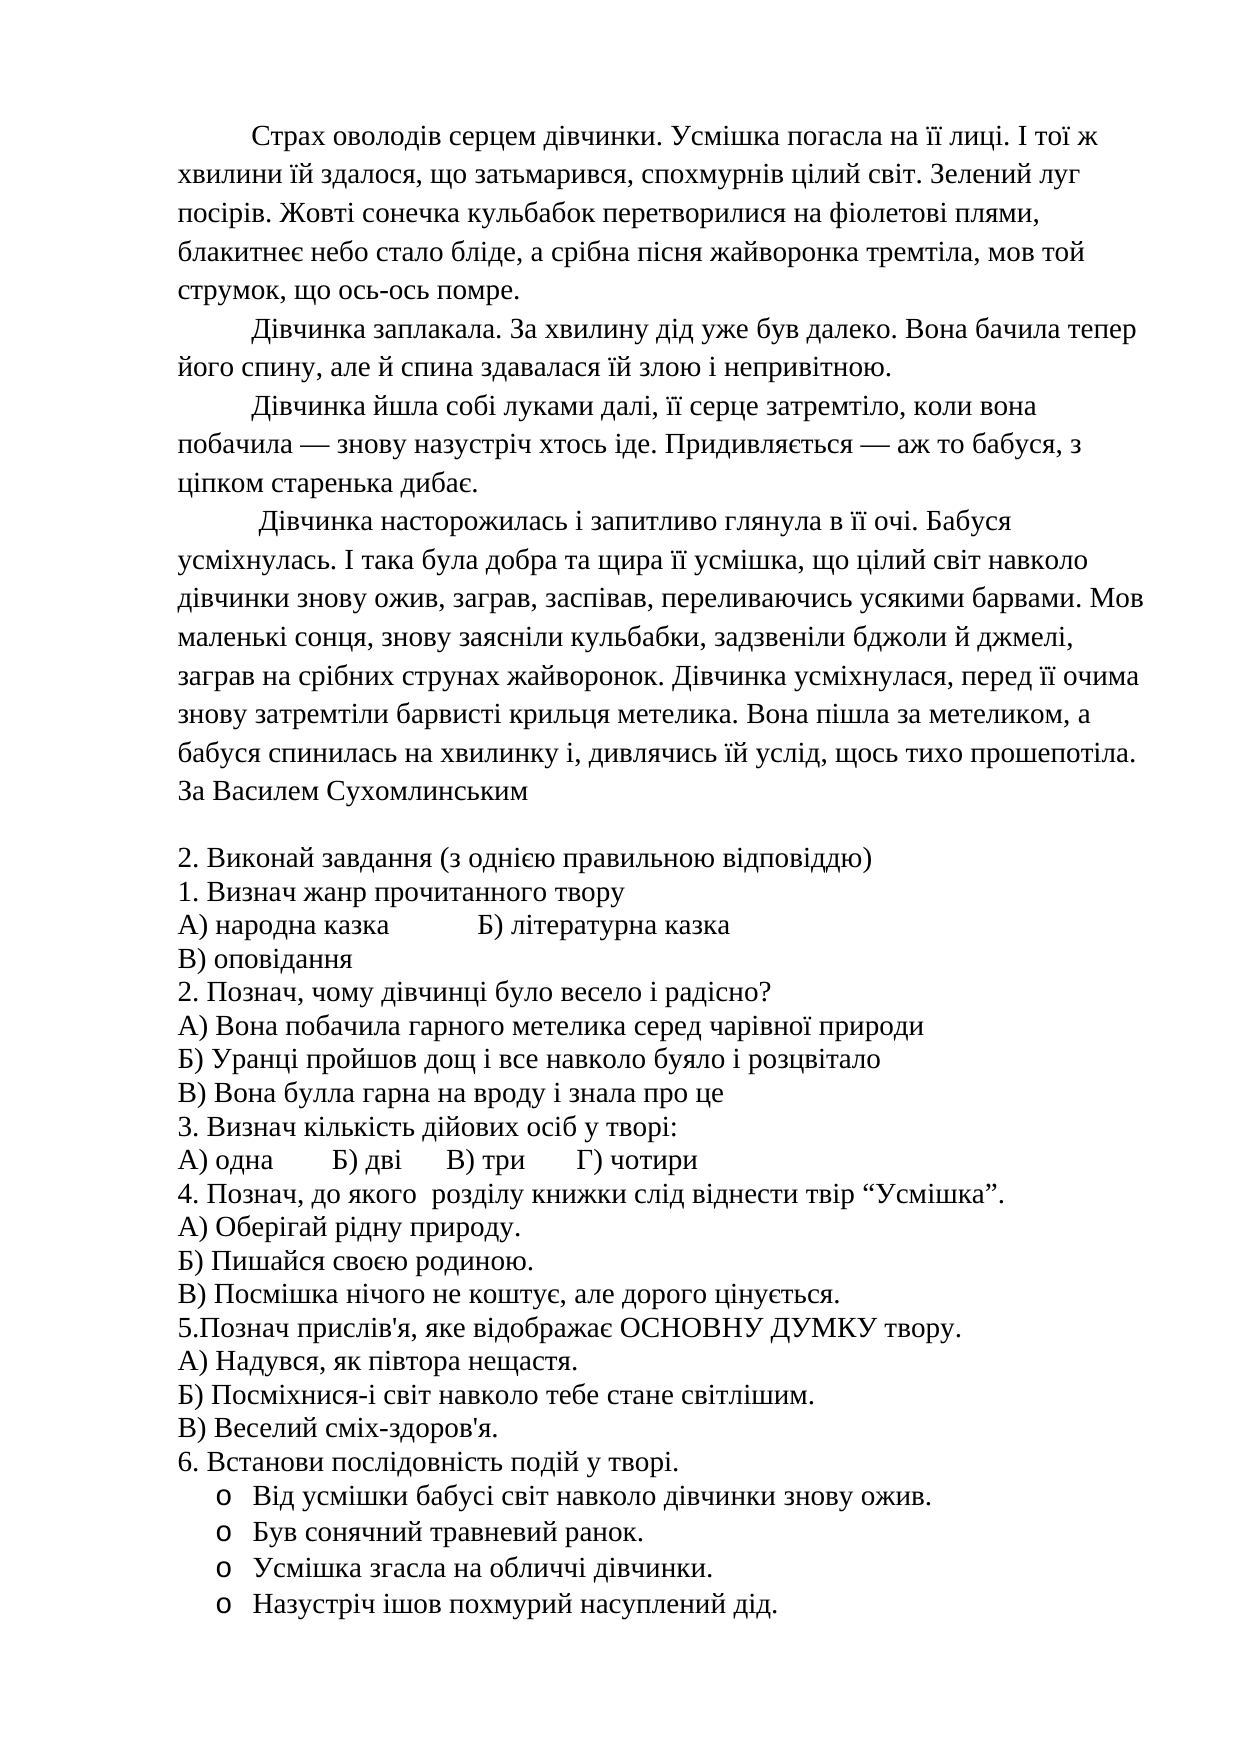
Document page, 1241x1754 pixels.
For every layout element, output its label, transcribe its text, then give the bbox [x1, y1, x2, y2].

text 6. Встанови послідовність подій у творі. [177, 1444, 1152, 1478]
text А) одна Б) дві В) три Г) чотири [177, 1142, 1152, 1176]
text Б) Посміхнися-і світ навколо тебе стане світлішим. [177, 1377, 1152, 1411]
text А) народна казка Б) літературна казка [177, 907, 1152, 941]
text За Василем Сухомлинським [177, 773, 1152, 807]
text Б) Уранці пройшов дощ і все навколо буяло і розцвітало [177, 1042, 1152, 1075]
text Дівчинка йшла собі луками далі, її серце затремтіло, коли вона побачила — знову назустріч хтось іде. Придивляється — аж то бабуся, з ціпком старенька дибає. [177, 388, 1152, 498]
text Дівчинка насторожилась і запитливо глянула в її очі. Бабуся усміхнулась. І така була добра та щира її усмішка, що цілий світ навколо дівчинки знову ожив, заграв, заспівав, переливаючись усякими барвами. Мов маленькі сонця, знову заясніли кульбабки, задзвеніли бджоли й джмелі, заграв на срібних струнах жайворонок. Дівчинка усміхнулася, перед її очима знову затремтіли барвисті крильця метелика. Вона пішла за метеликом, а бабуся спинилась на хвилинку і, дивлячись їй услід, щось тихо прошепотіла. [177, 503, 1152, 768]
list Від усмішки бабусі світ навколо дівчинки знову ожив. [215, 1478, 1152, 1514]
text 2. Виконай завдання (з однією правильною відповіддю) [177, 840, 1152, 874]
list Усмішка згасла на обличчі дівчинки. [215, 1550, 1152, 1586]
text А) Оберігай рідну природу. [177, 1209, 1152, 1243]
text Страх оволодів серцем дівчинки. Усмішка погасла на її лиці. І тої ж хвилини їй здалося, що затьмарився, спохмурнів цілий світ. Зелений луг посірів. Жовті сонечка кульбабок перетворилися на фіолетові плями, блакитнеє небо стало бліде, а срібна пісня жайворонка тремтіла, мов той струмок, що ось-ось помре. [177, 118, 1152, 306]
text 1. Визнач жанр прочитанного твору [177, 874, 1152, 907]
text 5.Познач прислів'я, яке відображає ОСНОВНУ ДУМКУ твору. [177, 1310, 1152, 1343]
text 4. Познач, до якого розділу книжки слід віднести твір “Усмішка”. [177, 1176, 1152, 1209]
list Був сонячний травневий ранок. [215, 1514, 1152, 1550]
text В) Вона булла гарна на вроду і знала про це [177, 1075, 1152, 1109]
text Дівчинка заплакала. За хвилину дід уже був далеко. Вона бачила тепер його спину, але й спина здавалася їй злою і непривітною. [177, 311, 1152, 383]
text 2. Познач, чому дівчинці було весело і радісно? [177, 974, 1152, 1008]
text Б) Пишайся своєю родиною. [177, 1243, 1152, 1276]
text В) Веселий сміх-здоров'я. [177, 1411, 1152, 1444]
text В) Посмішка нічого не коштує, але дорого цінується. [177, 1276, 1152, 1310]
text А) Надувся, як півтора нещастя. [177, 1343, 1152, 1377]
text А) Вона побачила гарного метелика серед чарівної природи [177, 1008, 1152, 1042]
text 3. Визнач кількість дійових осіб у творі: [177, 1109, 1152, 1142]
text В) оповідання [177, 941, 1152, 974]
list Назустріч ішов похмурий насуплений дід. [215, 1586, 1152, 1622]
